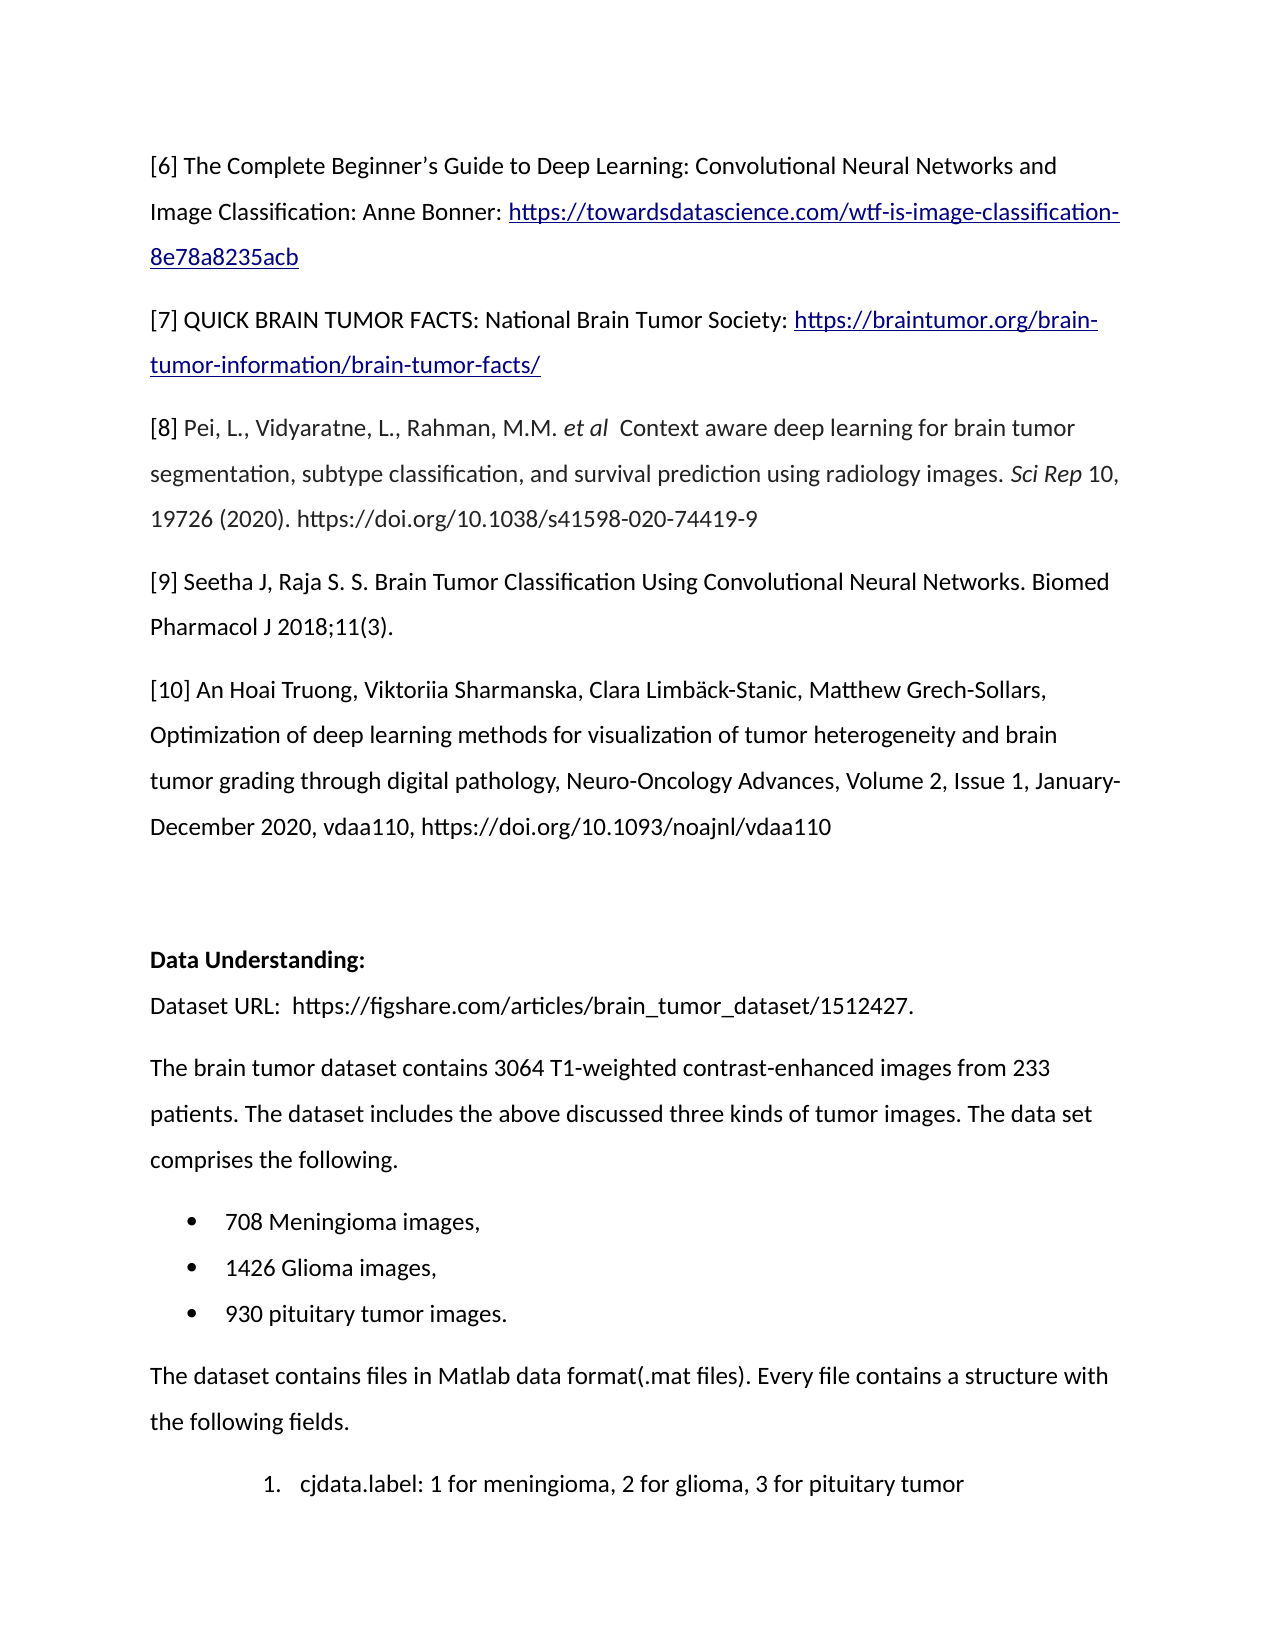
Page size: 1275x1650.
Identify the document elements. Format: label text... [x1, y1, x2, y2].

list 930 pituitary tumor images. [187, 1298, 1125, 1328]
list cjdata.label: 1 for meningioma, 2 for glioma, 3 for pituitary tumor [262, 1468, 1125, 1499]
list 708 Meningioma images, [187, 1206, 1125, 1237]
text [6] The Complete Beginner’s Guide to Deep Learning: Convolutional Neural Networks and Image Classification: Anne Bonner: https://towardsdatascience.com/wtf-is-image-classification-8e78a8235acb [150, 150, 1125, 272]
text The brain tumor dataset contains 3064 T1-weighted contrast-enhanced images from 233 patients. The dataset includes the above discussed three kinds of tumor images. The data set comprises the following. [150, 1052, 1125, 1174]
text The dataset contains files in Matlab data format(.mat files). Every file contains a structure with the following fields. [150, 1360, 1125, 1436]
subtitle Data Understanding: [150, 944, 1125, 975]
text [9] Seetha J, Raja S. S. Brain Tumor Classification Using Convolutional Neural Networks. Biomed Pharmacol J 2018;11(3). [150, 566, 1125, 642]
text [10] An Hoai Truong, Viktoriia Sharmanska, Clara Limbӓck-Stanic, Matthew Grech-Sollars, Optimization of deep learning methods for visualization of tumor heterogeneity and brain tumor grading through digital pathology, Neuro-Oncology Advances, Volume 2, Issue 1, January-December 2020, vdaa110, https://doi.org/10.1093/noajnl/vdaa110 [150, 674, 1125, 842]
text [7] QUICK BRAIN TUMOR FACTS: National Brain Tumor Society: https://braintumor.org/brain-tumor-information/brain-tumor-facts/ [150, 304, 1125, 380]
text Dataset URL: https://figshare.com/articles/brain_tumor_dataset/1512427. [150, 990, 1125, 1021]
text [8] Pei, L., Vidyaratne, L., Rahman, M.M. et al Context aware deep learning for brain tumor segmentation, subtype classification, and survival prediction using radiology images. Sci Rep 10, 19726 (2020). https://doi.org/10.1038/s41598-020-74419-9 [150, 412, 1125, 534]
list 1426 Glioma images, [187, 1252, 1125, 1282]
